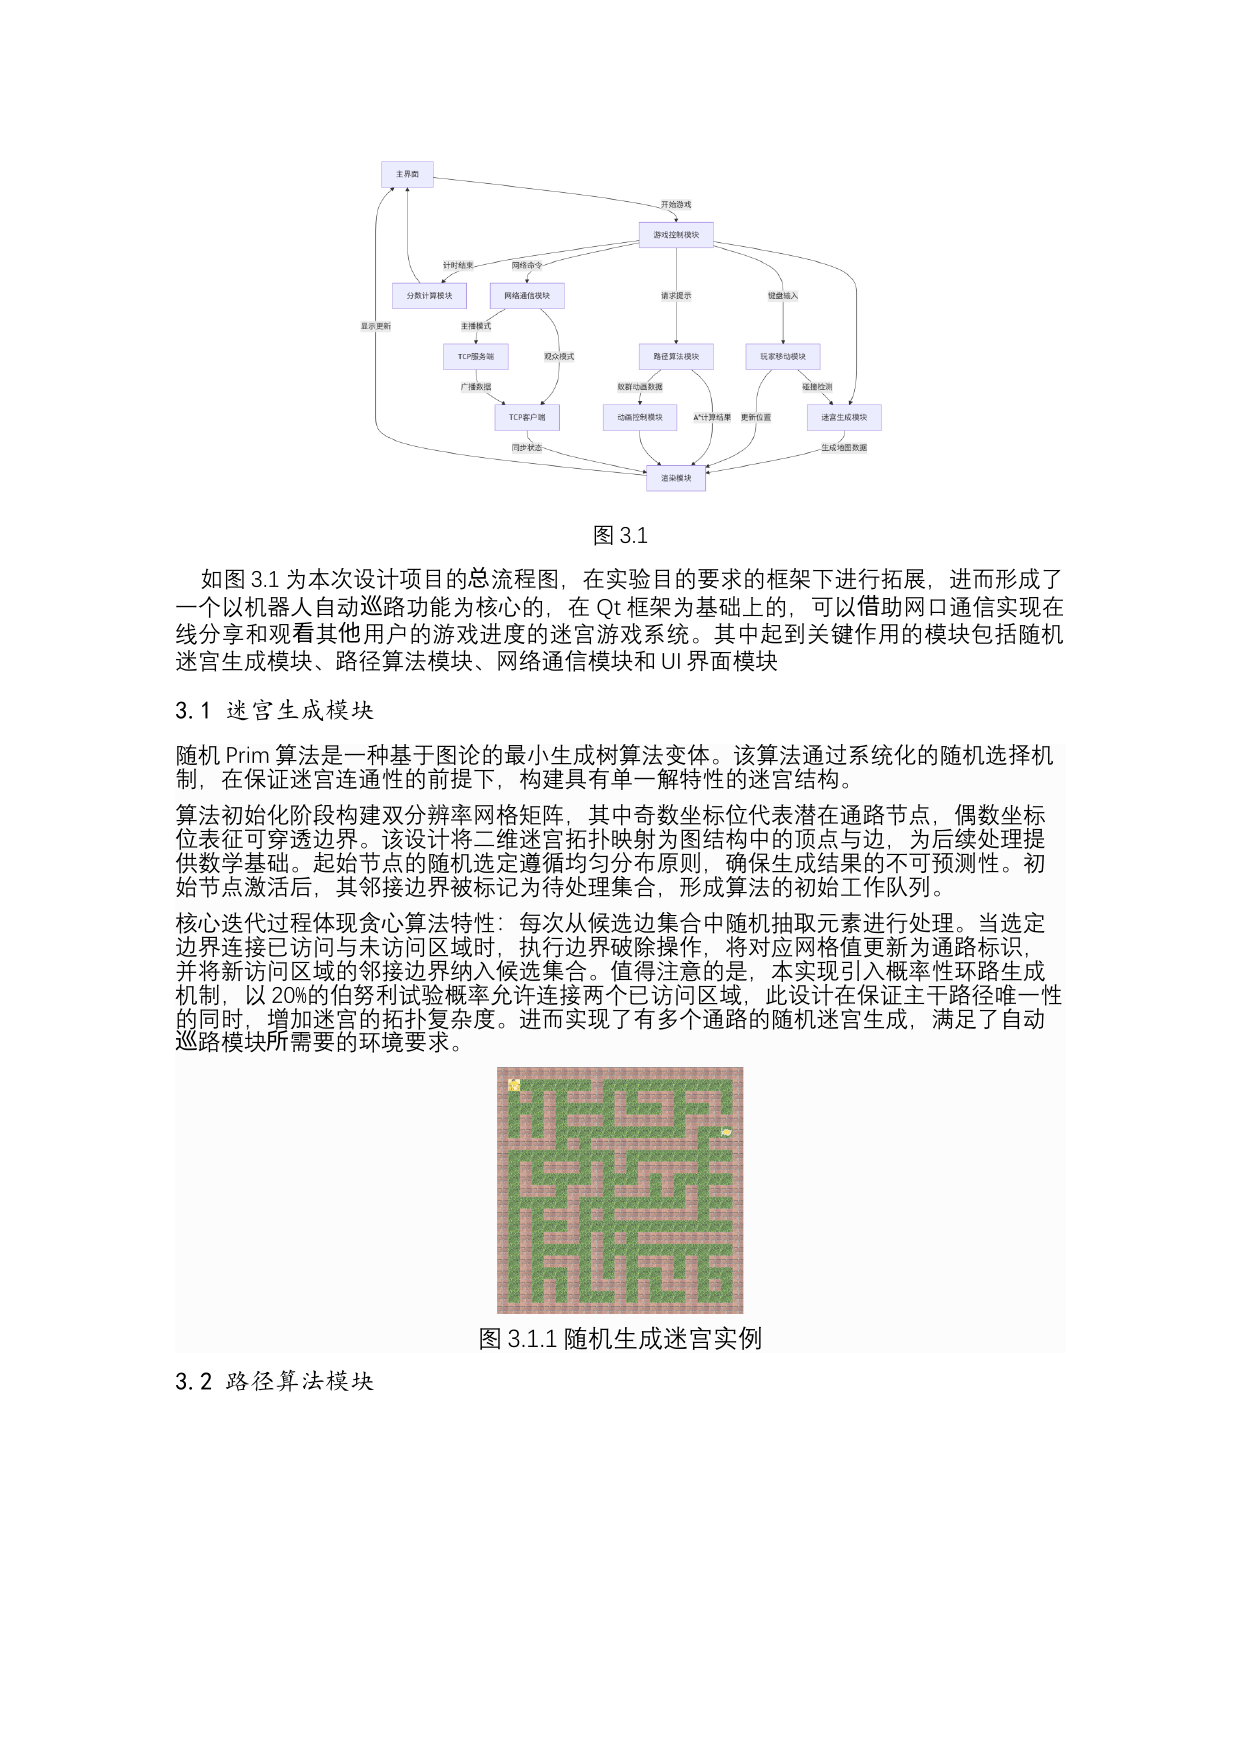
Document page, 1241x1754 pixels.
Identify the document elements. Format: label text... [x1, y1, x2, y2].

text 图3.1 [175, 524, 1066, 548]
picture [497, 1067, 744, 1314]
text 3.2 路径算法模块 [175, 1365, 1066, 1394]
text 如图3.1为本次设计项目的总流程图，在实验目的要求的框架下进行拓展，进而形成了一个以机器人自动巡路功能为核心的，在Qt框架为基础上的，可以借助网口通信实现在线分享和观看其他用户的游戏进度的迷宫游戏系统。其中起到关键作用的模块包括随机迷宫生成模块、路径算法模块、网络通信模块和UI界面模块 [175, 568, 1066, 674]
text 图3.1.1随机生成迷宫实例 [175, 1327, 1066, 1353]
picture [347, 149, 894, 504]
text 随机Prim算法是一种基于图论的最小生成树算法变体。该算法通过系统化的随机选择机制，在保证迷宫连通性的前提下，构建具有单一解特性的迷宫结构。 [175, 744, 1066, 792]
text 3.1 迷宫生成模块 [175, 694, 1066, 723]
text 核心迭代过程体现贪心算法特性：每次从候选边集合中随机抽取元素进行处理。当选定边界连接已访问与未访问区域时，执行边界破除操作，将对应网格值更新为通路标识，并将新访问区域的邻接边界纳入候选集合。值得注意的是，本实现引入概率性环路生成机制，以20%的伯努利试验概率允许连接两个已访问区域，此设计在保证主干路径唯一性的同时，增加迷宫的拓扑复杂度。进而实现了有多个通路的随机迷宫生成，满足了自动巡路模块所需要的环境要求。 [175, 912, 1066, 1055]
text 算法初始化阶段构建双分辨率网格矩阵，其中奇数坐标位代表潜在通路节点，偶数坐标位表征可穿透边界。该设计将二维迷宫拓扑映射为图结构中的顶点与边，为后续处理提供数学基础。起始节点的随机选定遵循均匀分布原则，确保生成结果的不可预测性。初始节点激活后，其邻接边界被标记为待处理集合，形成算法的初始工作队列。 [175, 804, 1066, 899]
